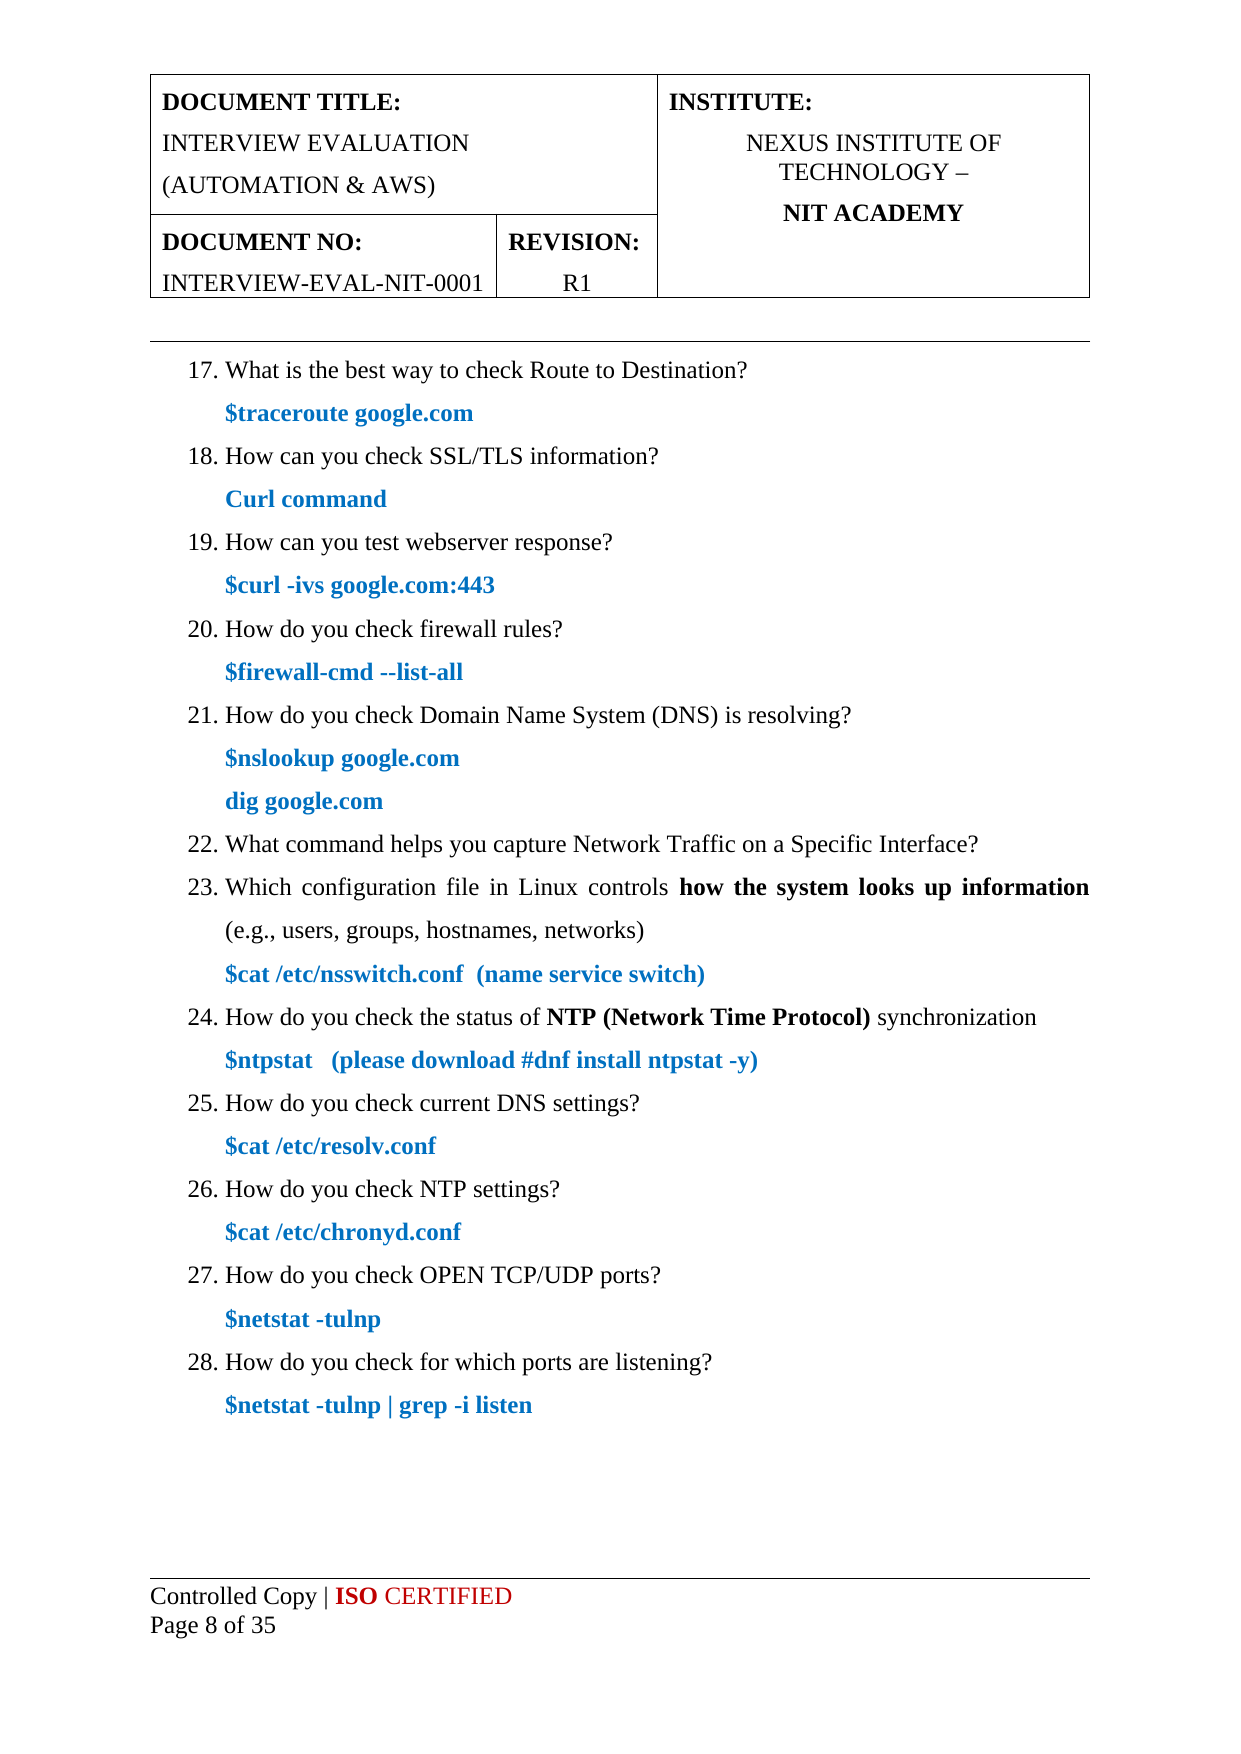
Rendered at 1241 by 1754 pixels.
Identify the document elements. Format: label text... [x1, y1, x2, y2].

list Which configuration file in Linux controls how the system looks up information (e.g., users, groups, hostnames, networks) [187, 872, 1090, 944]
list $netstat -tulnp [225, 1304, 1090, 1332]
list $netstat -tulnp | grep -i listen [225, 1390, 1090, 1462]
list $cat /etc/resolv.conf [225, 1131, 1090, 1160]
list How do you check the status of NTP (Network Time Protocol) synchronization [187, 1002, 1090, 1031]
list How can you check SSL/TLS information? [187, 441, 1090, 470]
list How do you check OPEN TCP/UDP ports? [187, 1261, 1090, 1289]
list Curl command [225, 484, 1090, 513]
list $curl -ivs google.com:443 [225, 571, 1090, 599]
list How do you check current DNS settings? [187, 1088, 1090, 1117]
list How do you check NTP settings? [187, 1174, 1090, 1203]
list How do you check firewall rules? [187, 614, 1090, 642]
list $cat /etc/chronyd.conf [225, 1217, 1090, 1246]
list $cat /etc/nsswitch.conf (name service switch) [225, 959, 1090, 987]
list How do you check for which ports are listening? [187, 1347, 1090, 1376]
list How do you check Domain Name System (DNS) is resolving? [187, 700, 1090, 729]
list What is the best way to check Route to Destination? [187, 355, 1090, 384]
list $traceroute google.com [225, 398, 1090, 427]
list $firewall-cmd --list-all [225, 657, 1090, 686]
list How can you test webserver response? [187, 527, 1090, 556]
list $ntpstat (please download #dnf install ntpstat -y) [225, 1045, 1090, 1074]
list $nslookup google.com dig google.com [225, 743, 1090, 815]
list What command helps you capture Network Traffic on a Specific Interface? [187, 829, 1090, 858]
